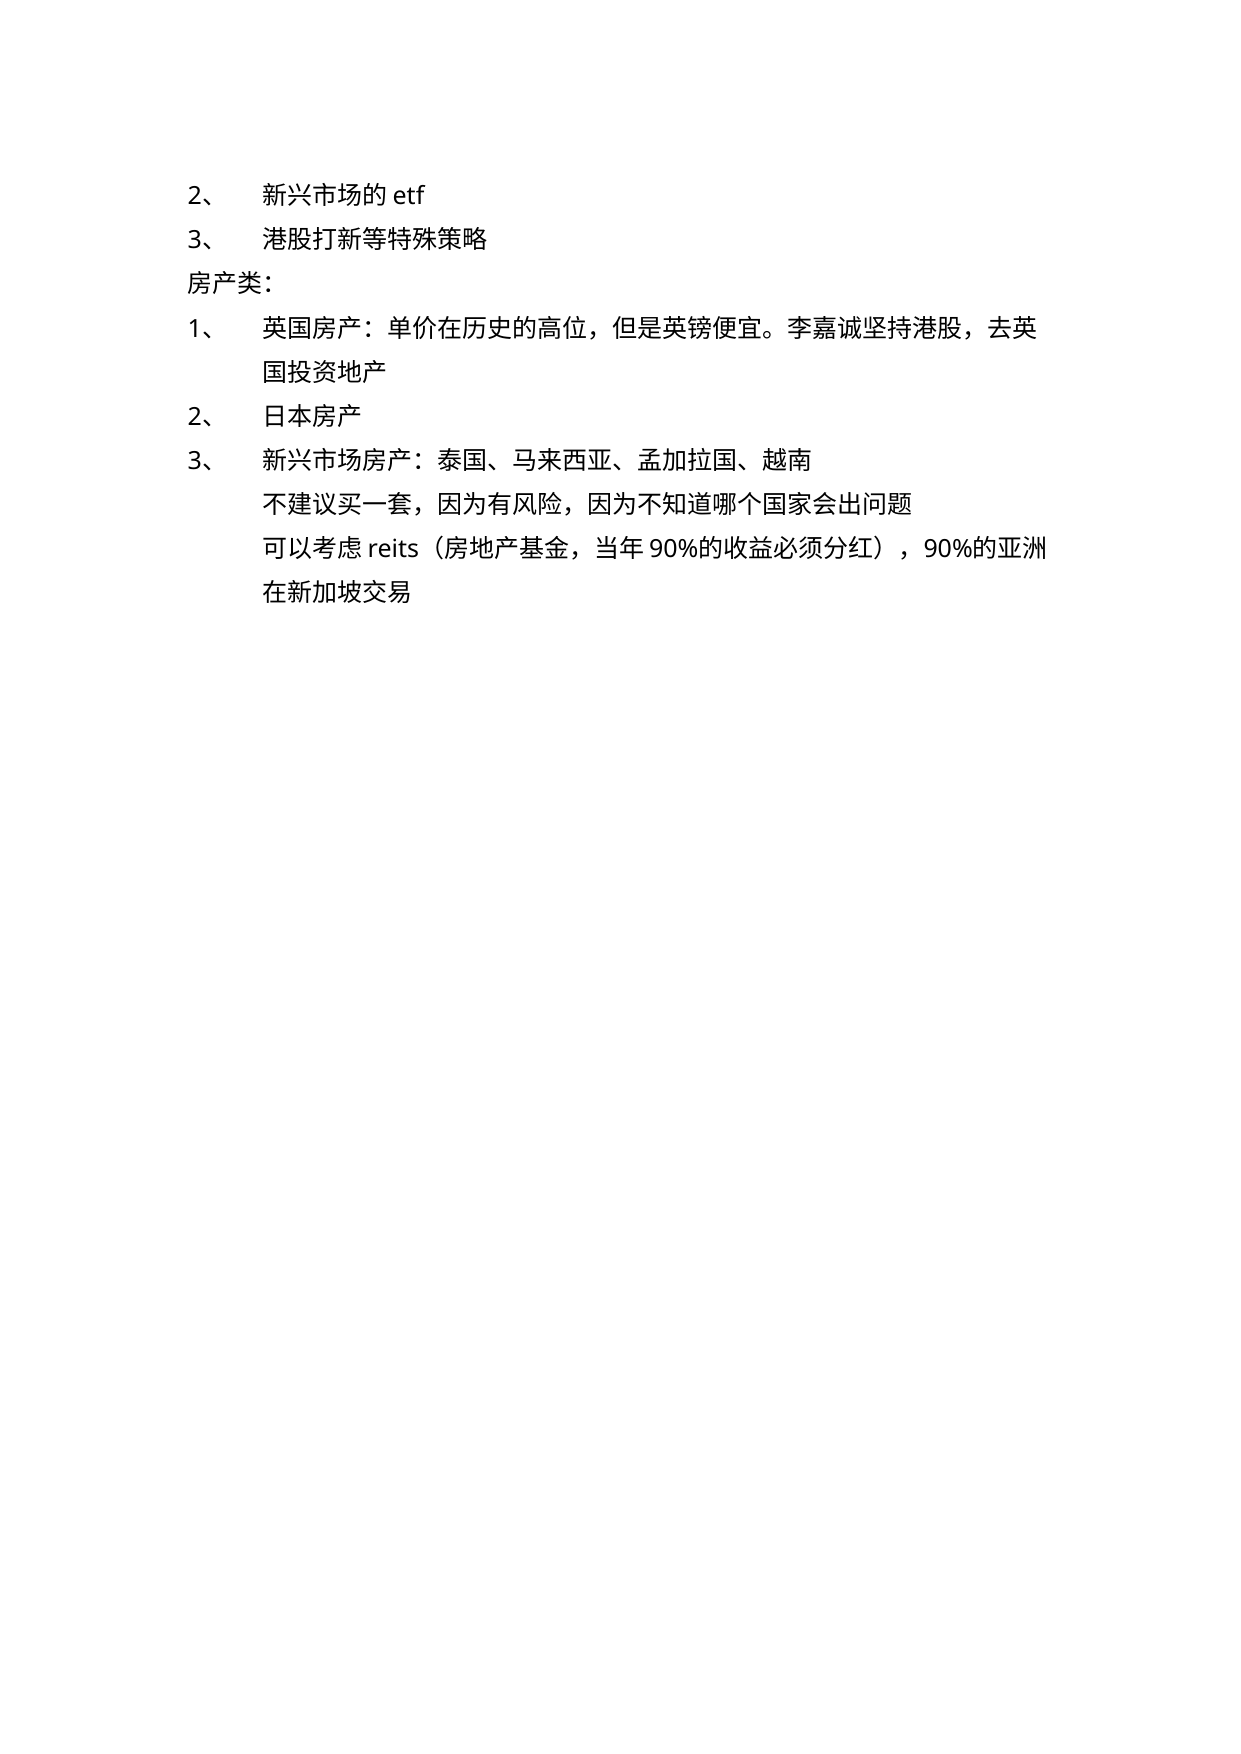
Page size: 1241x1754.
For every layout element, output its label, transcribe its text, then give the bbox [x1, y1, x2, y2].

list 新兴市场房产：泰国、马来西亚、孟加拉国、越南 [187, 436, 1053, 480]
list 港股打新等特殊策略 [187, 216, 1053, 260]
list 英国房产：单价在历史的高位，但是英镑便宜。李嘉诚坚持港股，去英国投资地产 [187, 304, 1053, 392]
list 日本房产 [187, 392, 1053, 436]
list 不建议买一套，因为有风险，因为不知道哪个国家会出问题 [262, 480, 1053, 524]
text 房产类： [187, 260, 1053, 304]
list 可以考虑reits（房地产基金，当年90%的收益必须分红），90%的亚洲在新加坡交易 [262, 524, 1053, 613]
list 新兴市场的etf [187, 172, 1053, 216]
